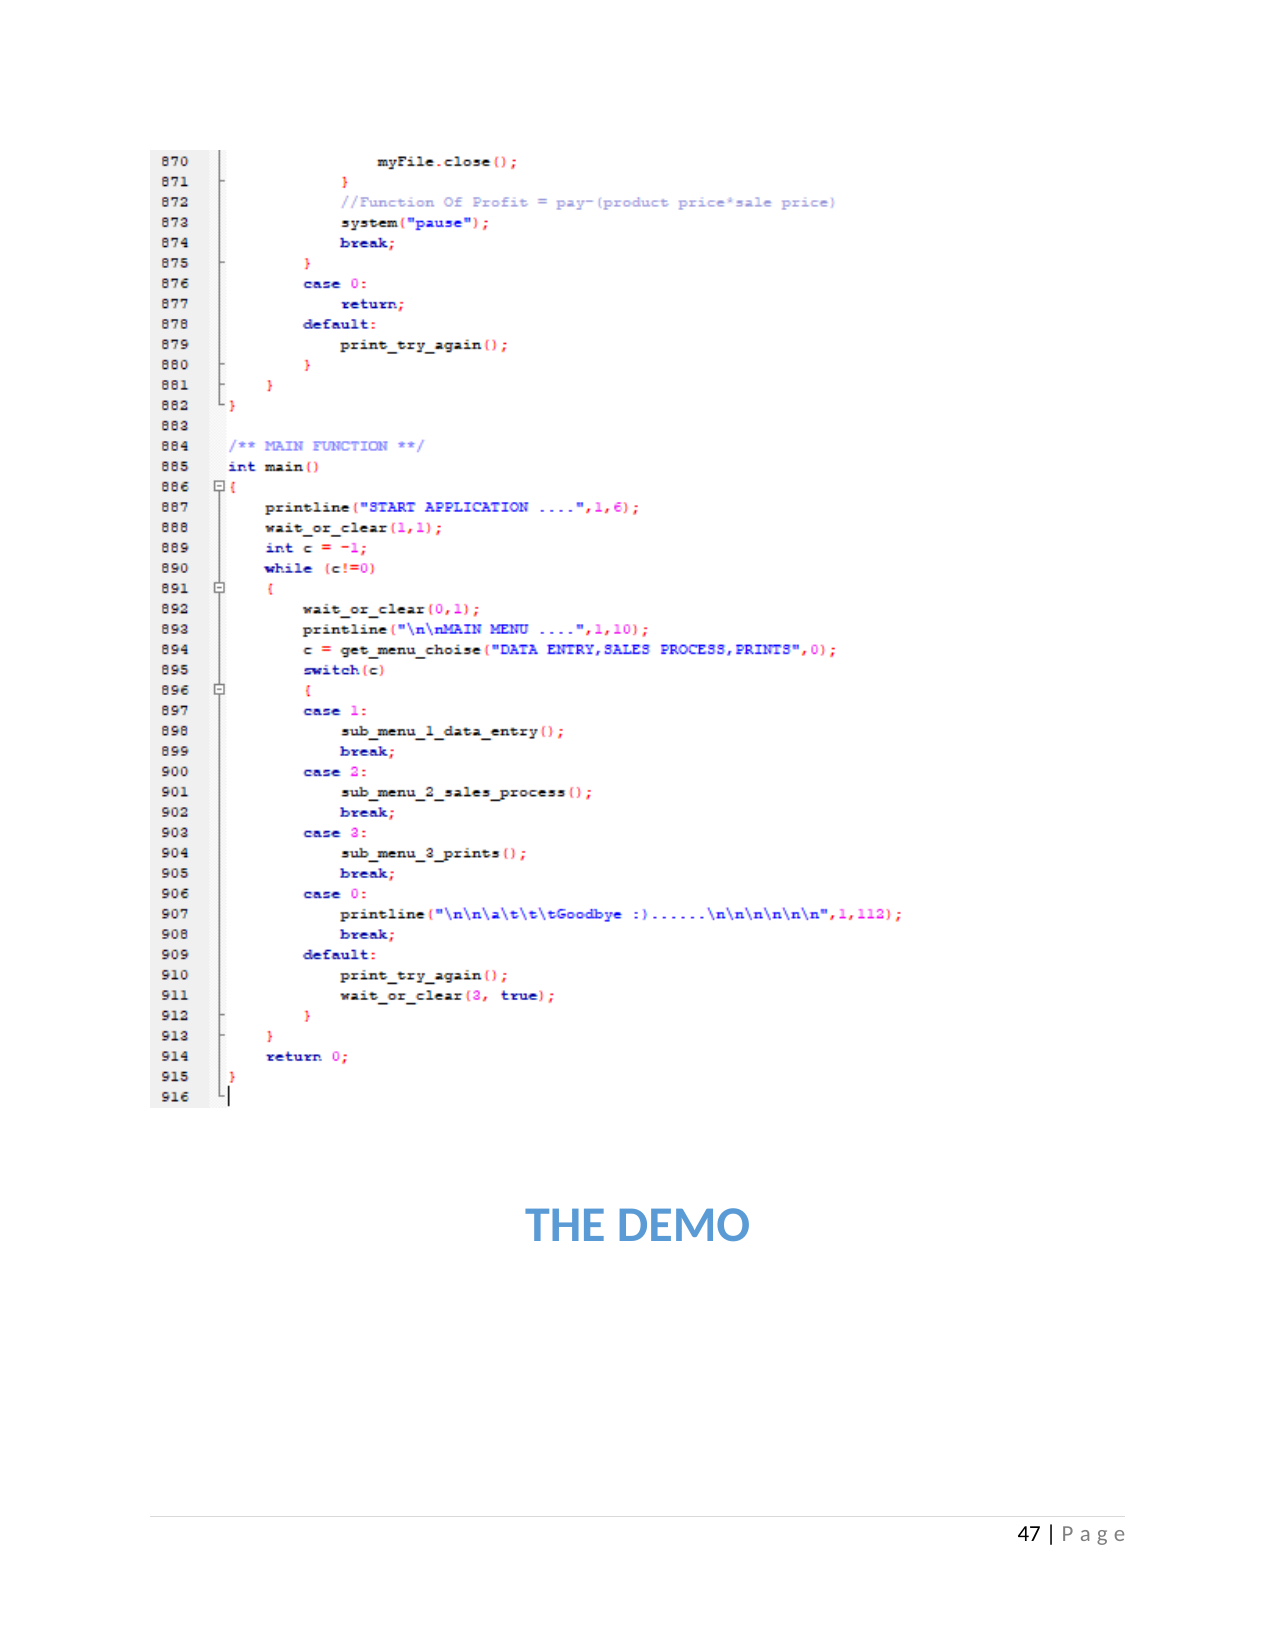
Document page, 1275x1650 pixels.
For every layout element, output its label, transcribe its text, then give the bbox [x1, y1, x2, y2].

picture [150, 150, 918, 1108]
text THE DEMO [150, 1193, 1125, 1254]
